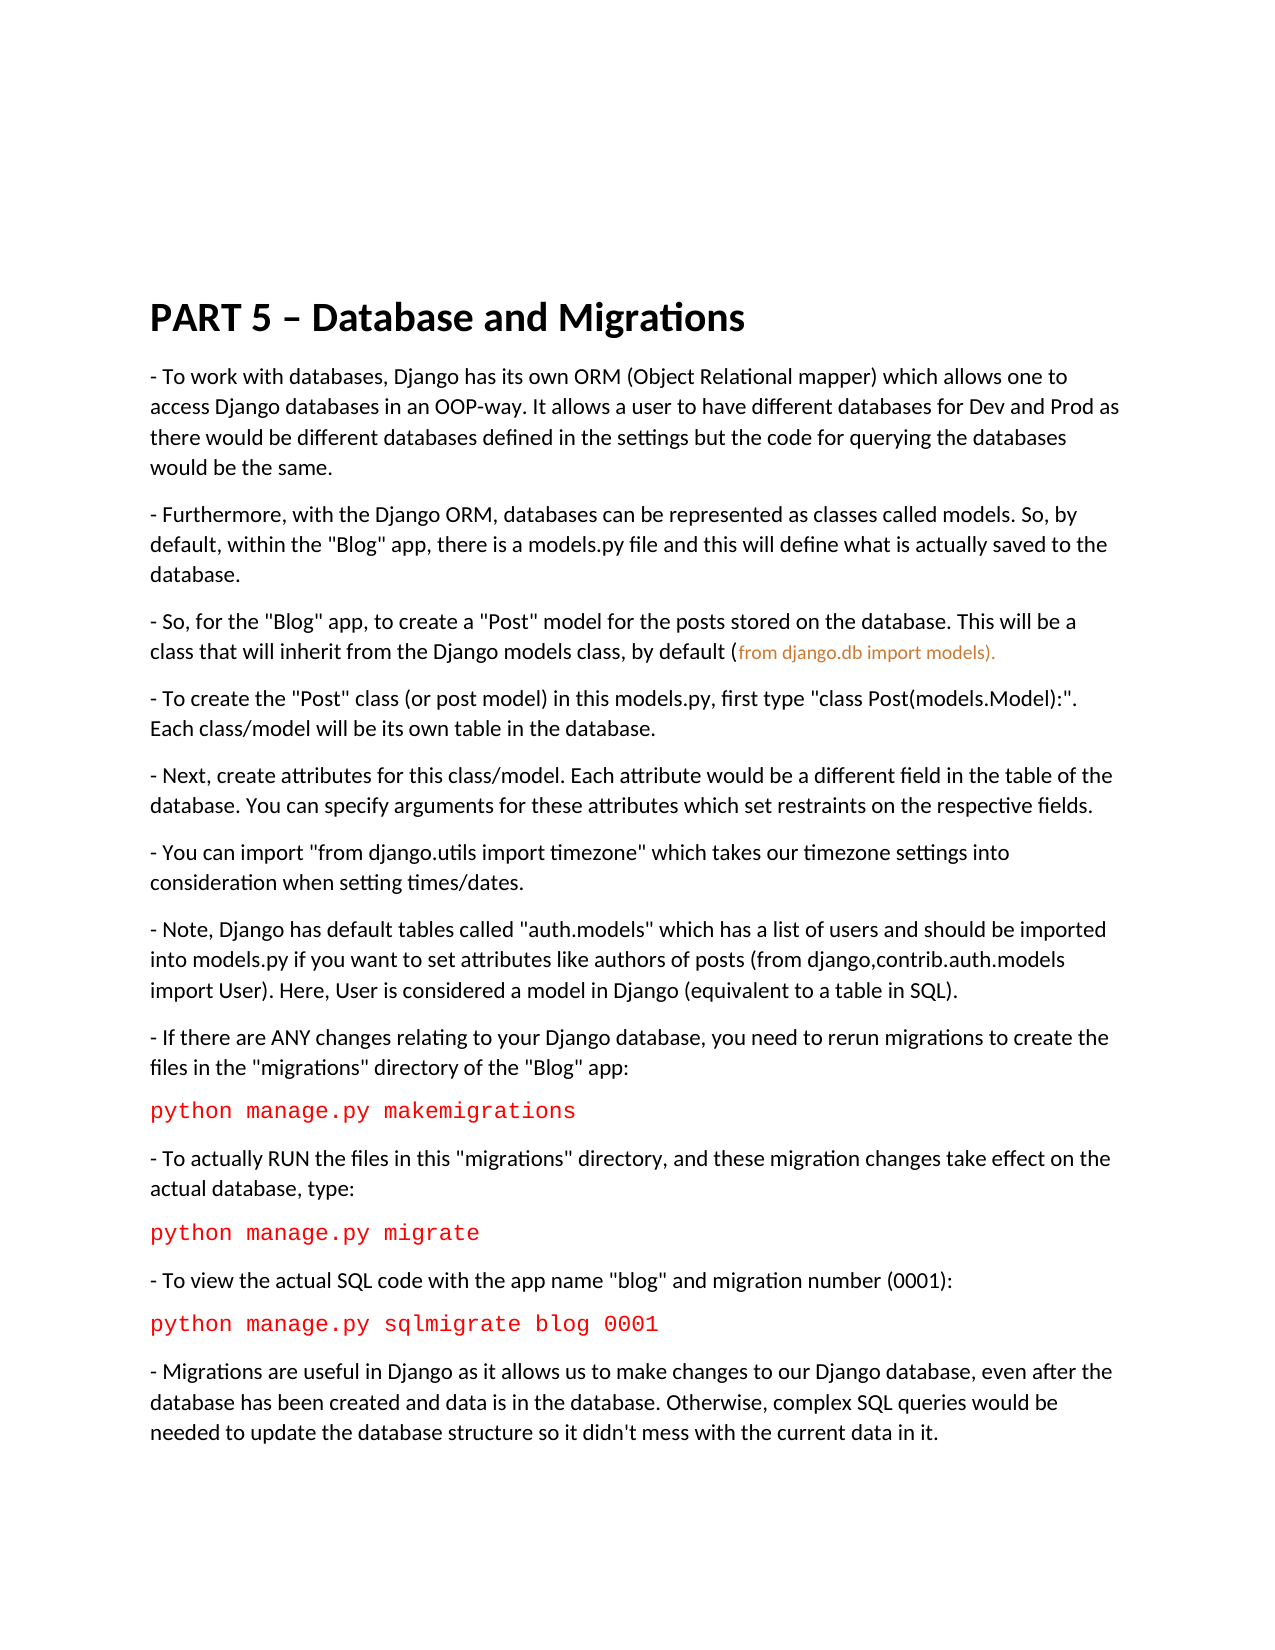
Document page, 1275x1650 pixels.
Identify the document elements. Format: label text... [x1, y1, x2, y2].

text python manage.py sqlmigrate blog 0001 [150, 1313, 1125, 1339]
text - Note, Django has default tables called "auth.models" which has a list of users and should be imported into models.py if you want to set attributes like authors of posts (from django,contrib.auth.models import User). Here, User is considered a model in Django (equivalent to a table in SQL). [150, 915, 1125, 1004]
text - To work with databases, Django has its own ORM (Object Relational mapper) which allows one to access Django databases in an OOP-way. It allows a user to have different databases for Dev and Prod as there would be different databases defined in the settings but the code for querying the databases would be the same. [150, 362, 1125, 481]
text PART 5 – Database and Migrations [150, 291, 1125, 341]
text - Furthermore, with the Django ORM, databases can be represented as classes called models. So, by default, within the "Blog" app, there is a models.py file and this will define what is actually saved to the database. [150, 500, 1125, 588]
text - You can import "from django.utils import timezone" which takes our timezone settings into consideration when setting times/dates. [150, 838, 1125, 896]
text python manage.py migrate [150, 1221, 1125, 1247]
text - Next, create attributes for this class/model. Each attribute would be a different field in the table of the database. You can specify arguments for these attributes which set restraints on the respective fields. [150, 761, 1125, 819]
text - If there are ANY changes relating to your Django database, you need to rerun migrations to create the files in the "migrations" directory of the "Blog" app: [150, 1023, 1125, 1081]
text - To view the actual SQL code with the app name "blog" and migration number (0001): [150, 1266, 1125, 1294]
text - To actually RUN the files in this "migrations" directory, and these migration changes take effect on the actual database, type: [150, 1144, 1125, 1202]
text - Migrations are useful in Django as it allows us to make changes to our Django database, even after the database has been created and data is in the database. Otherwise, complex SQL queries would be needed to update the database structure so it didn't mess with the current data in it. [150, 1357, 1125, 1446]
text python manage.py makemigrations [150, 1100, 1125, 1126]
text - So, for the "Blog" app, to create a "Post" model for the posts stored on the database. This will be a class that will inherit from the Django models class, by default (from django.db import models). [150, 607, 1125, 665]
text - To create the "Post" class (or post model) in this models.py, first type "class Post(models.Model):". Each class/model will be its own table in the database. [150, 684, 1125, 742]
